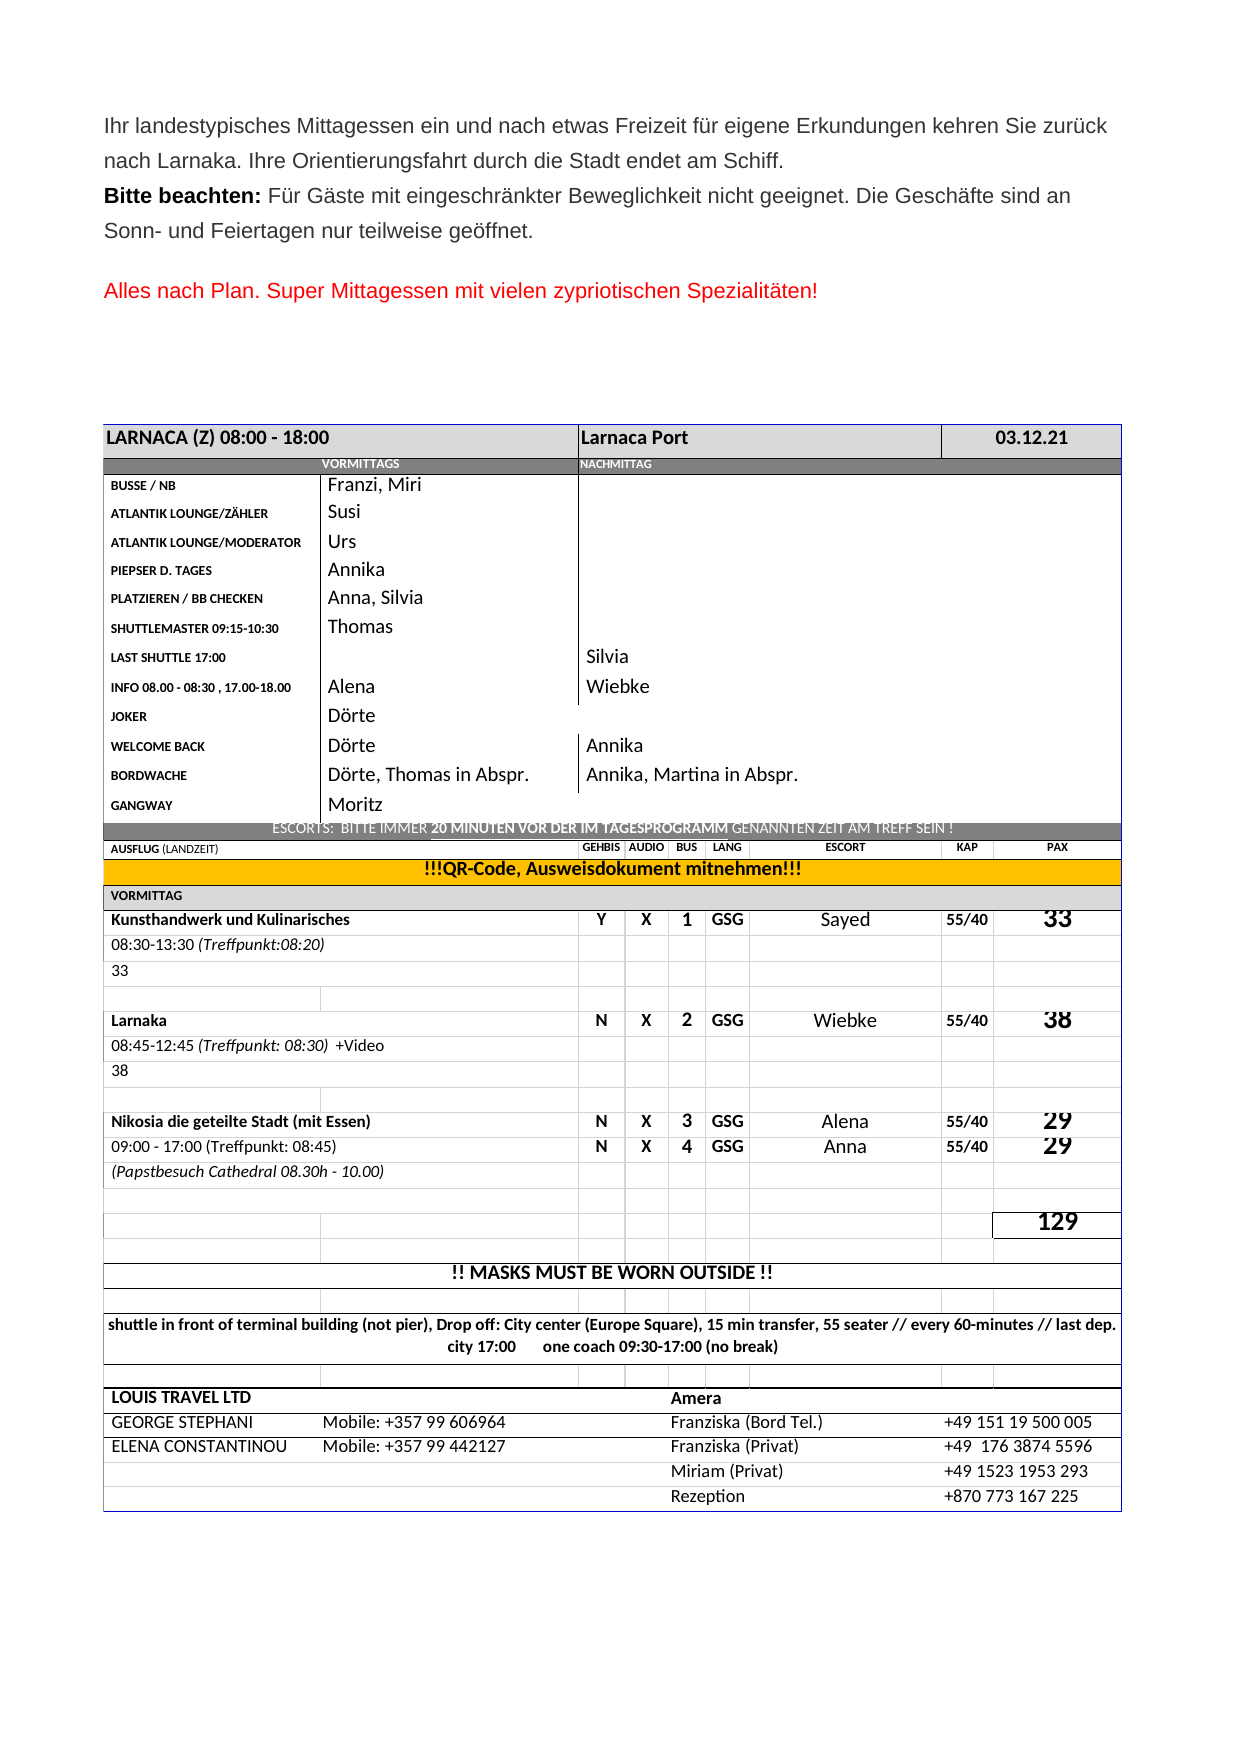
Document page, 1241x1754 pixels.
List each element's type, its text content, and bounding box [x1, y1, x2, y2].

text Alles nach Plan. Super Mittagessen mit vielen zypriotischen Spezialitäten! [103, 278, 1122, 304]
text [103, 103, 1122, 278]
